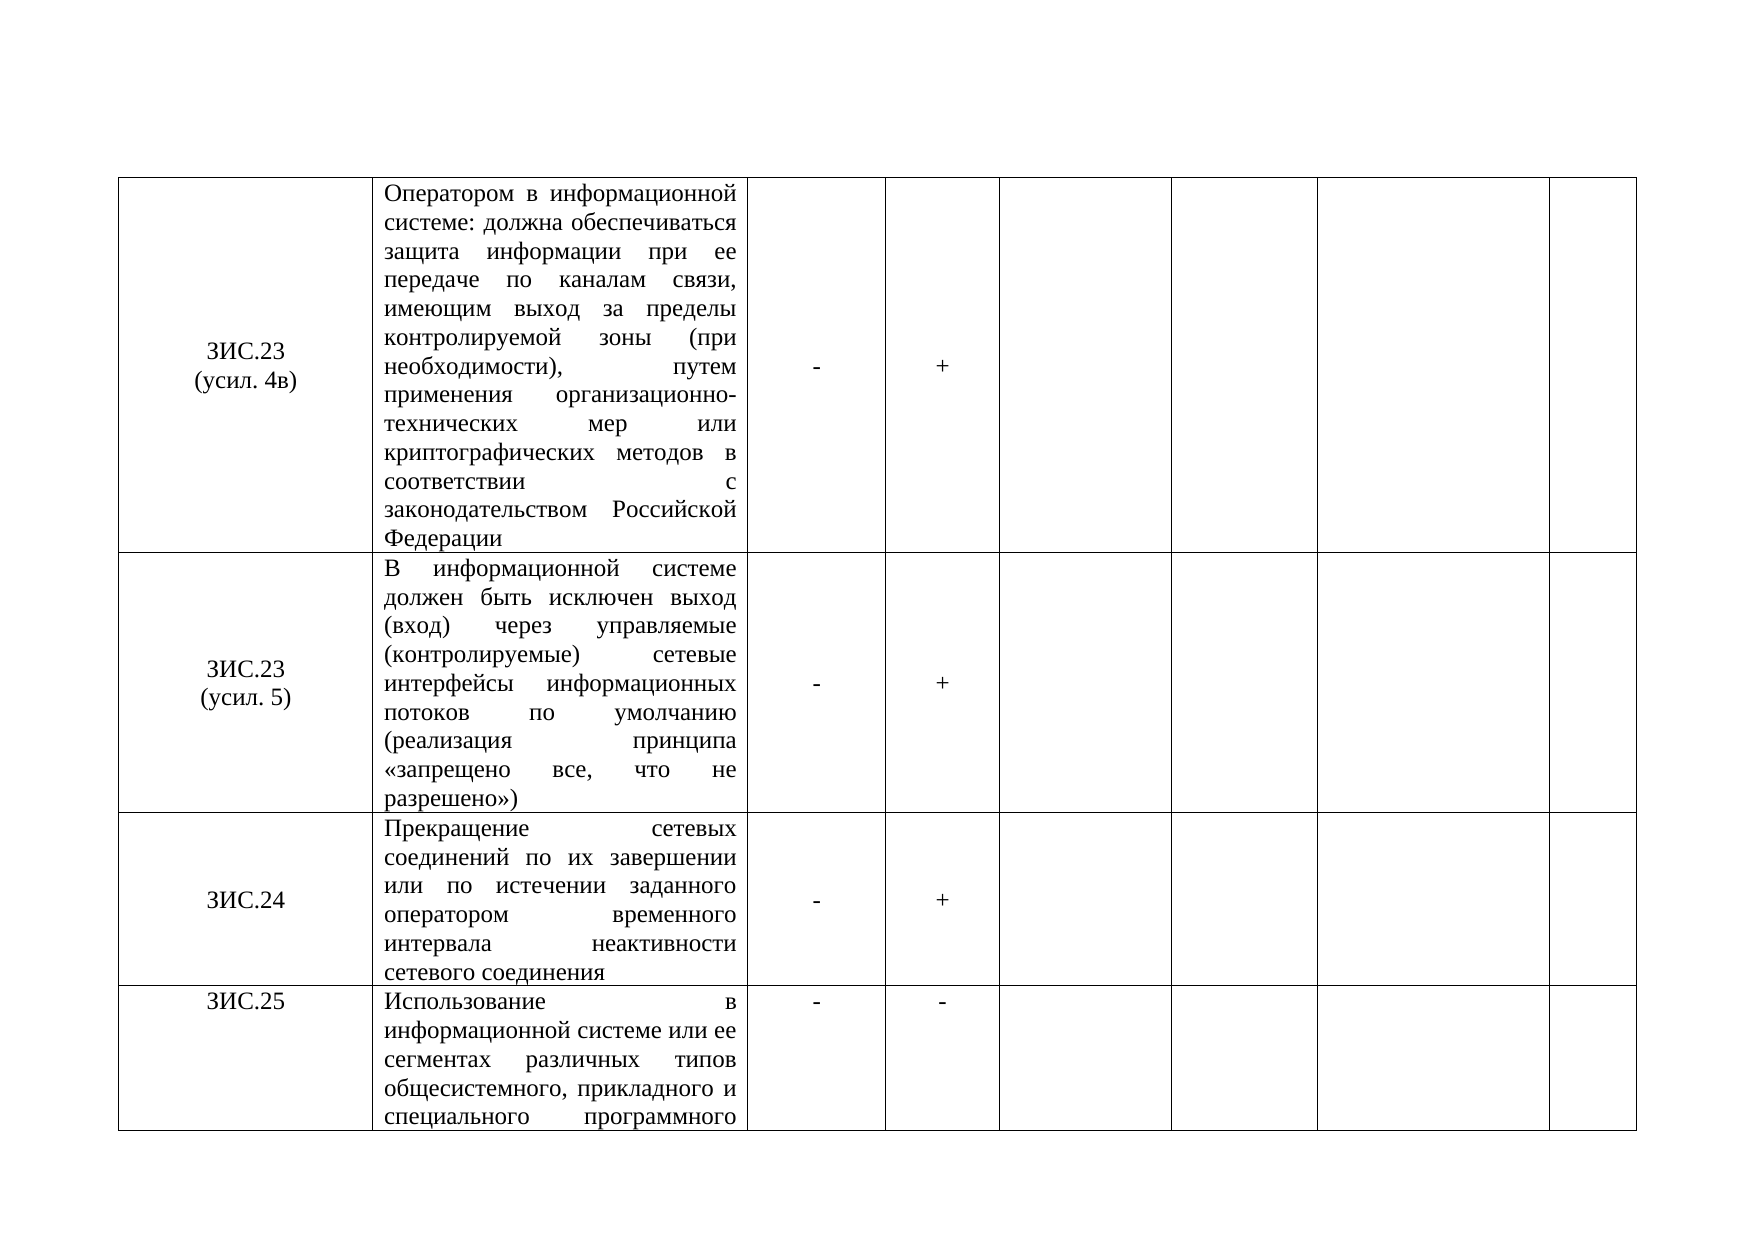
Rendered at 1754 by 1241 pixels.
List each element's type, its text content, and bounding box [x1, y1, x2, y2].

table_cell В информационной системе должен быть исключен выход (вход) через управляемые (контролируемые) сетевые интерфейсы информационных потоков по умолчанию (реализация принципа «запрещено все, что не разрешено») [373, 553, 747, 812]
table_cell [373, 986, 747, 1130]
table_cell - [748, 813, 885, 985]
table_cell [1000, 986, 1171, 1130]
table_cell ЗИС.24 [119, 813, 372, 985]
table_cell ЗИС.23 (усил. 5) [119, 553, 372, 812]
table_cell [1172, 813, 1317, 985]
table_cell ЗИС.25 [119, 986, 372, 1130]
table_cell - [748, 178, 885, 552]
table_cell ЗИС.23 (усил. 4в) [119, 178, 372, 552]
table_cell [1550, 986, 1636, 1130]
table_cell [1172, 553, 1317, 812]
table_cell Прекращение сетевых соединений по их завершении или по истечении заданного оператором временного интервала неактивности сетевого соединения [373, 813, 747, 985]
table_cell - [748, 986, 885, 1130]
table_cell [1172, 986, 1317, 1130]
table_cell + [886, 178, 999, 552]
table_cell [1318, 178, 1549, 552]
table_cell + [886, 553, 999, 812]
table_cell [1172, 178, 1317, 552]
table_cell [1550, 178, 1636, 552]
table_cell [1000, 813, 1171, 985]
table_cell [1000, 553, 1171, 812]
table_cell [1000, 178, 1171, 552]
table_cell [1318, 553, 1549, 812]
table_cell [1550, 553, 1636, 812]
table_cell [1318, 986, 1549, 1130]
table_cell Оператором в информационной системе: должна обеспечиваться защита информации при ее передаче по каналам связи, имеющим выход за пределы контролируемой зоны (при необходимости), путем применения организационно-технических мер или криптографических методов в соответствии с законодательством Российской Федерации [373, 178, 747, 552]
table_cell [1318, 813, 1549, 985]
table_cell - [886, 986, 999, 1130]
table_cell [1550, 813, 1636, 985]
table_cell + [886, 813, 999, 985]
table_cell - [748, 553, 885, 812]
